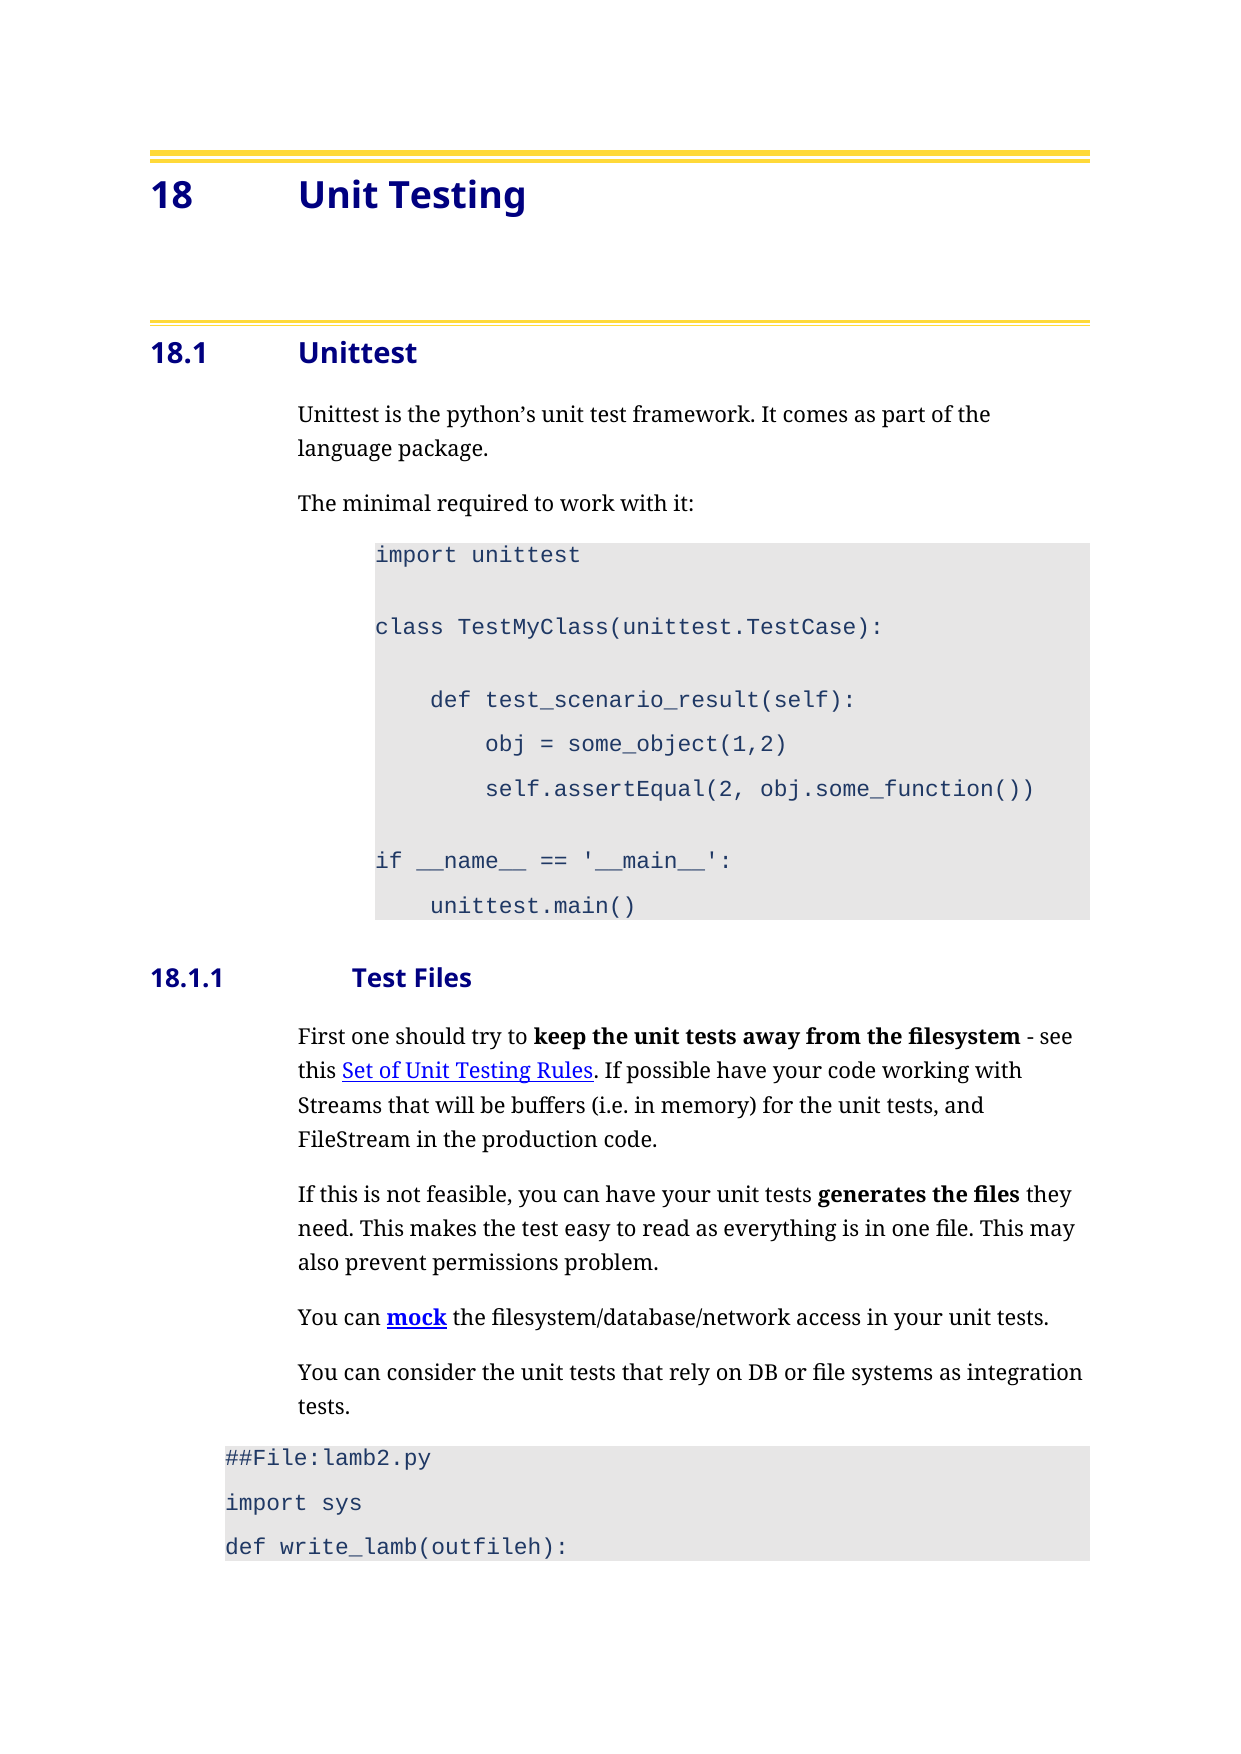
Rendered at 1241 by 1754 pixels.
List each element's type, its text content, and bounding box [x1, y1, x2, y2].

text import unittest [375, 543, 1090, 569]
text First one should try to keep the unit tests away from the filesystem - see this Set of Unit Testing Rules. If possible have your code working with Streams that will be buffers (i.e. in memory) for the unit tests, and FileStream in the production code. [298, 1021, 1090, 1154]
text if __name__ == '__main__': [375, 822, 1090, 876]
subtitle Unittest [150, 326, 1090, 372]
text def write_lamb(outfileh): [225, 1536, 1090, 1561]
text obj = some_object(1,2) [375, 733, 1090, 758]
text The minimal required to work with it: [298, 488, 1090, 518]
text class TestMyClass(unittest.TestCase): [375, 588, 1090, 641]
text self.assertEqual(2, obj.some_function()) [375, 777, 1090, 803]
text Unittest is the python’s unit test framework. It comes as part of the language package. [298, 399, 1090, 463]
subtitle Unit Testing [150, 163, 1090, 220]
text You can mock the filesystem/database/network access in your unit tests. [298, 1302, 1090, 1332]
text ##File:lamb2.py [225, 1446, 1090, 1472]
text def test_scenario_result(self): [375, 660, 1090, 714]
text unittest.main() [375, 894, 1090, 920]
text import sys [225, 1491, 1090, 1517]
text You can consider the unit tests that rely on DB or file systems as integration tests. [298, 1357, 1090, 1421]
subtitle Test Files [150, 960, 1090, 995]
